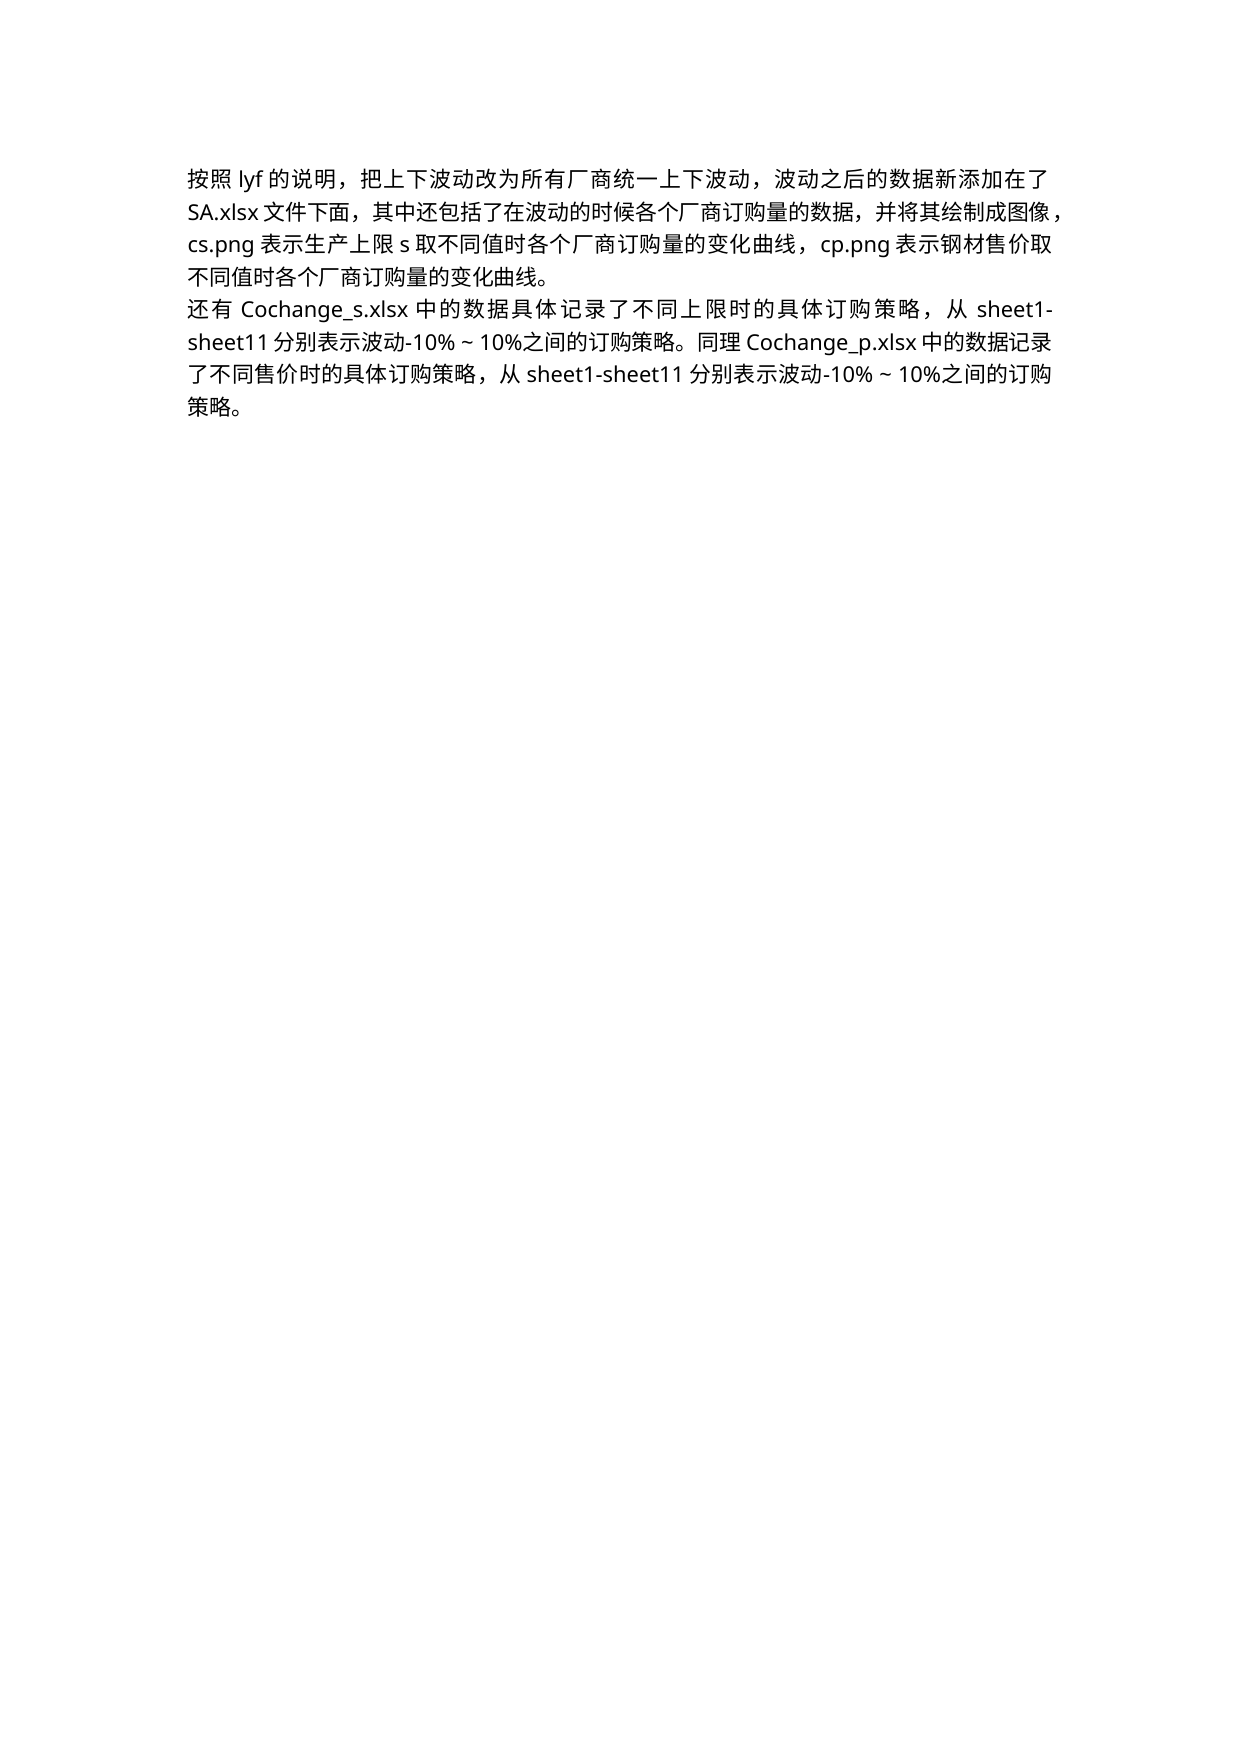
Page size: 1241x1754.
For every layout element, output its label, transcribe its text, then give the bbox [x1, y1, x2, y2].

text 还有Cochange_s.xlsx中的数据具体记录了不同上限时的具体订购策略，从sheet1-sheet11分别表示波动-10% ~ 10%之间的订购策略。同理Cochange_p.xlsx中的数据记录了不同售价时的具体订购策略，从sheet1-sheet11分别表示波动-10% ~ 10%之间的订购策略。 [187, 292, 1053, 422]
text 按照lyf的说明，把上下波动改为所有厂商统一上下波动，波动之后的数据新添加在了SA.xlsx文件下面，其中还包括了在波动的时候各个厂商订购量的数据，并将其绘制成图像，cs.png表示生产上限s取不同值时各个厂商订购量的变化曲线，cp.png表示钢材售价取不同值时各个厂商订购量的变化曲线。 [187, 162, 1053, 292]
